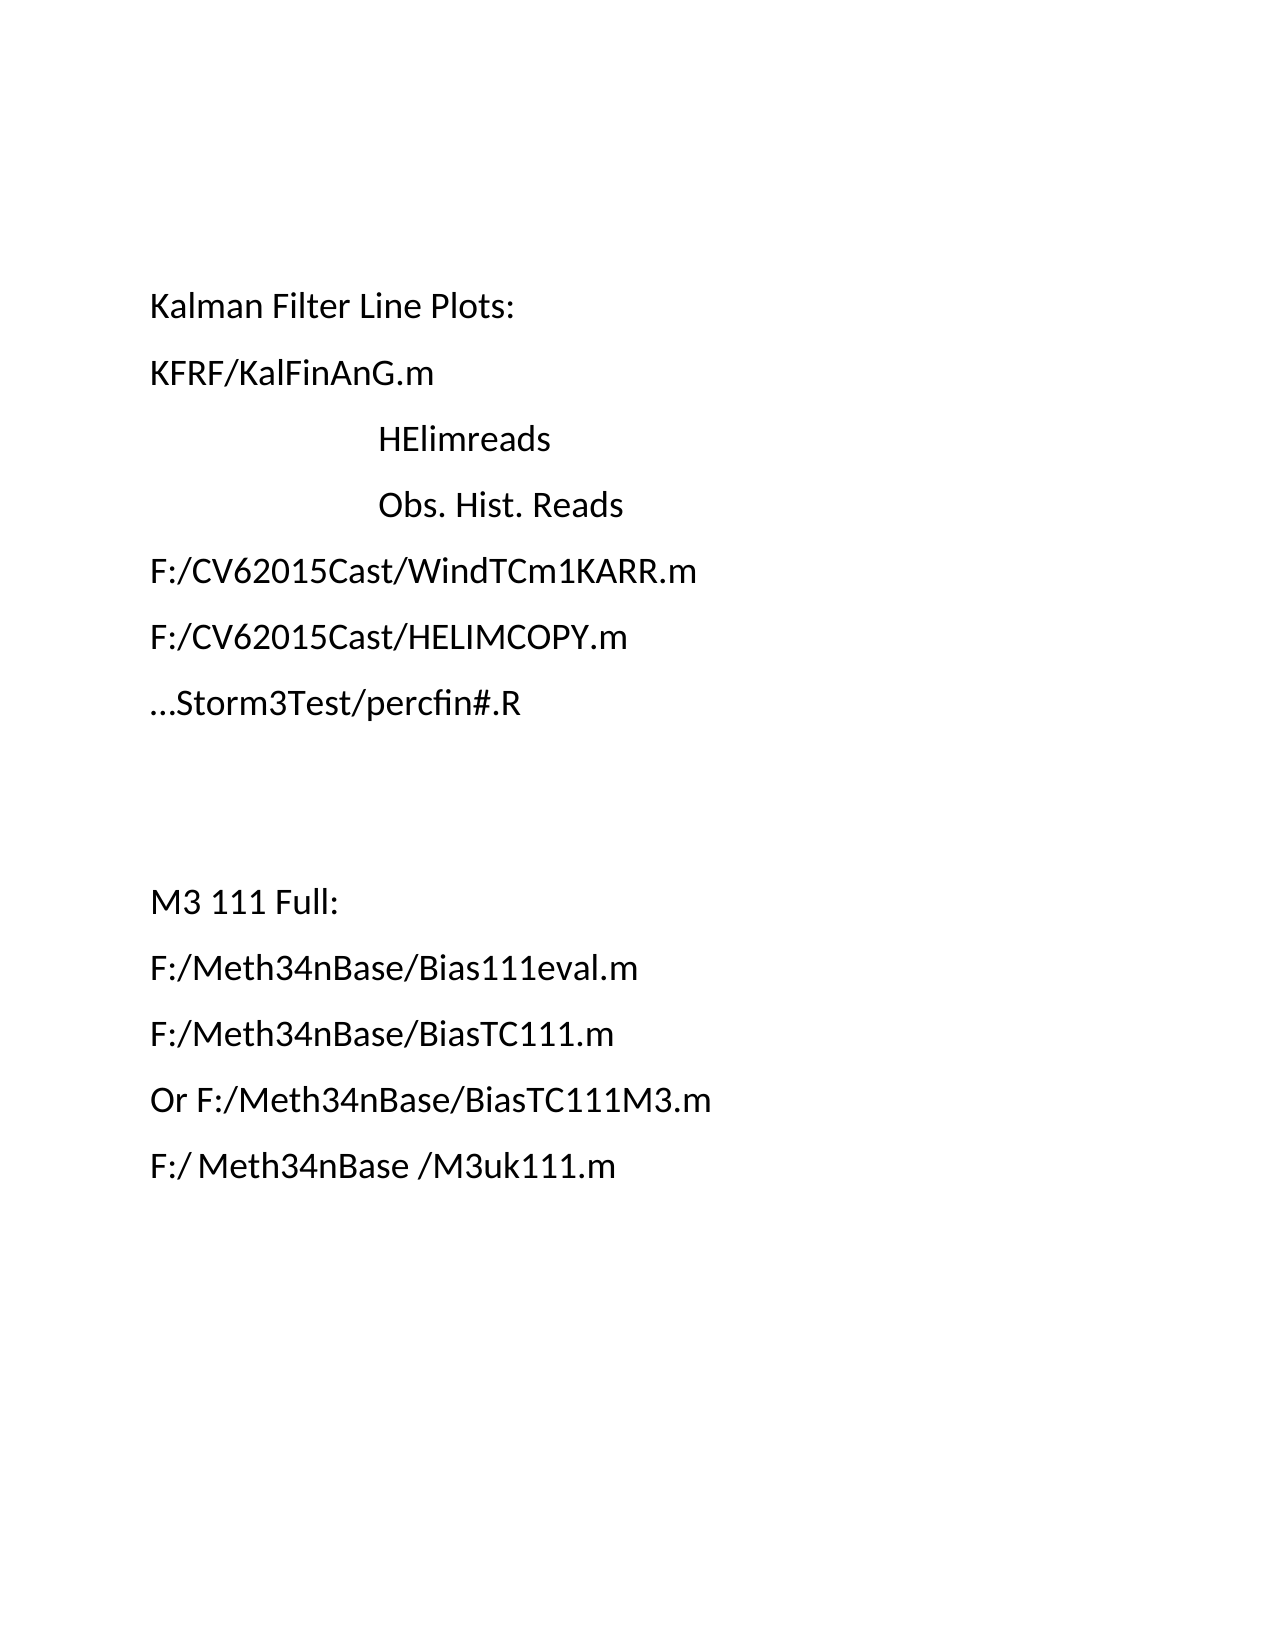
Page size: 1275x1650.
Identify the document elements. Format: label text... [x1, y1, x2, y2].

text HElimreads [150, 414, 1125, 460]
text M3 111 Full: [150, 878, 1125, 923]
text F:/CV62015Cast/WindTCm1KARR.m [150, 547, 1125, 593]
text Kalman Filter Line Plots: [150, 282, 1125, 328]
text F:/ Meth34nBase /M3uk111.m [150, 1142, 1125, 1188]
text Obs. Hist. Reads [150, 481, 1125, 527]
text F:/CV62015Cast/HELIMCOPY.m [150, 613, 1125, 659]
text KFRF/KalFinAnG.m [150, 348, 1125, 394]
text …Storm3Test/percfin#.R [150, 679, 1125, 725]
text F:/Meth34nBase/BiasTC111.m [150, 1010, 1125, 1056]
text Or F:/Meth34nBase/BiasTC111M3.m [150, 1076, 1125, 1122]
text F:/Meth34nBase/Bias111eval.m [150, 944, 1125, 989]
